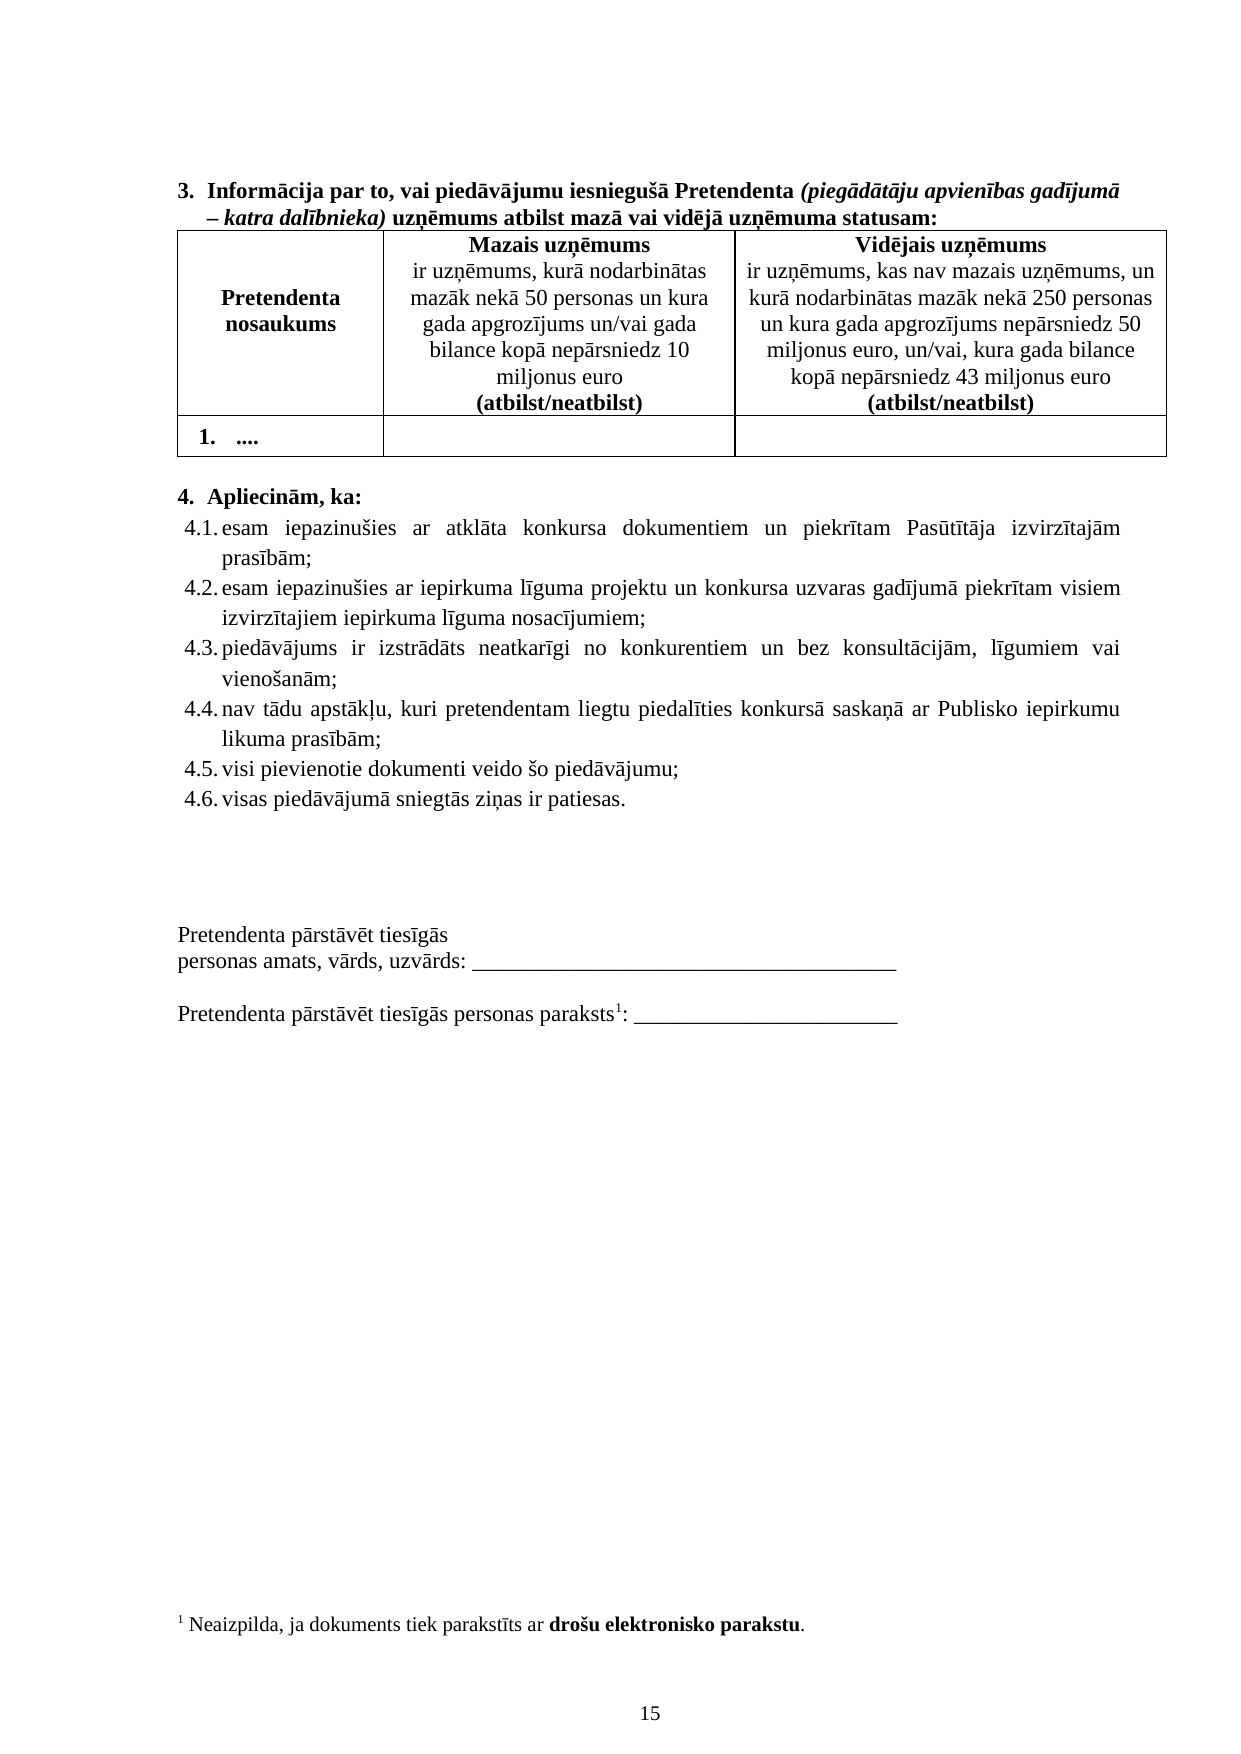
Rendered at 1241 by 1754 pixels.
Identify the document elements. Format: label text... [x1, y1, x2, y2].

table_cell [736, 416, 1166, 456]
table_cell .... [178, 416, 383, 456]
list esam iepazinušies ar atklāta konkursa dokumentiem un piekrītam Pasūtītāja izvirzītajām prasībām; [184, 513, 1122, 570]
list Informācija par to, vai piedāvājumu iesniegušā Pretendenta (piegādātāju apvienības gadījumā – katra dalībnieka) uzņēmums atbilst mazā vai vidējā uzņēmuma statusam: [177, 177, 1122, 230]
list visi pievienotie dokumenti veido šo piedāvājumu; [184, 755, 1122, 782]
table_cell [384, 416, 734, 456]
text Pretendenta pārstāvēt tiesīgās personas paraksts: _______________________ [177, 1000, 1122, 1026]
list Apliecinām, ka: [177, 483, 1122, 510]
list piedāvājums ir izstrādāts neatkarīgi no konkurentiem un bez konsultācijām, līgumiem vai vienošanām; [184, 634, 1122, 691]
table_header Vidējais uzņēmums ir uzņēmums, kas nav mazais uzņēmums, un kurā nodarbinātas mazāk nekā 250 personas un kura gada apgrozījums nepārsniedz 50 miljonus euro, un/vai, kura gada bilance kopā nepārsniedz 43 miljonus euro (atbilst/neatbilst) [736, 231, 1166, 415]
list esam iepazinušies ar iepirkuma līguma projektu un konkursa uzvaras gadījumā piekrītam visiem izvirzītajiem iepirkuma līguma nosacījumiem; [184, 574, 1122, 631]
list visas piedāvājumā sniegtās ziņas ir patiesas. [184, 785, 1122, 812]
table_header Pretendenta nosaukums [178, 231, 383, 415]
text Pretendenta pārstāvēt tiesīgās [177, 921, 1122, 947]
table_header Mazais uzņēmums ir uzņēmums, kurā nodarbinātas mazāk nekā 50 personas un kura gada apgrozījums un/vai gada bilance kopā nepārsniedz 10 miljonus euro (atbilst/neatbilst) [384, 231, 734, 415]
list nav tādu apstākļu, kuri pretendentam liegtu piedalīties konkursā saskaņā ar Publisko iepirkumu likuma prasībām; [184, 695, 1122, 751]
text personas amats, vārds, uzvārds: _____________________________________ [177, 947, 1122, 974]
